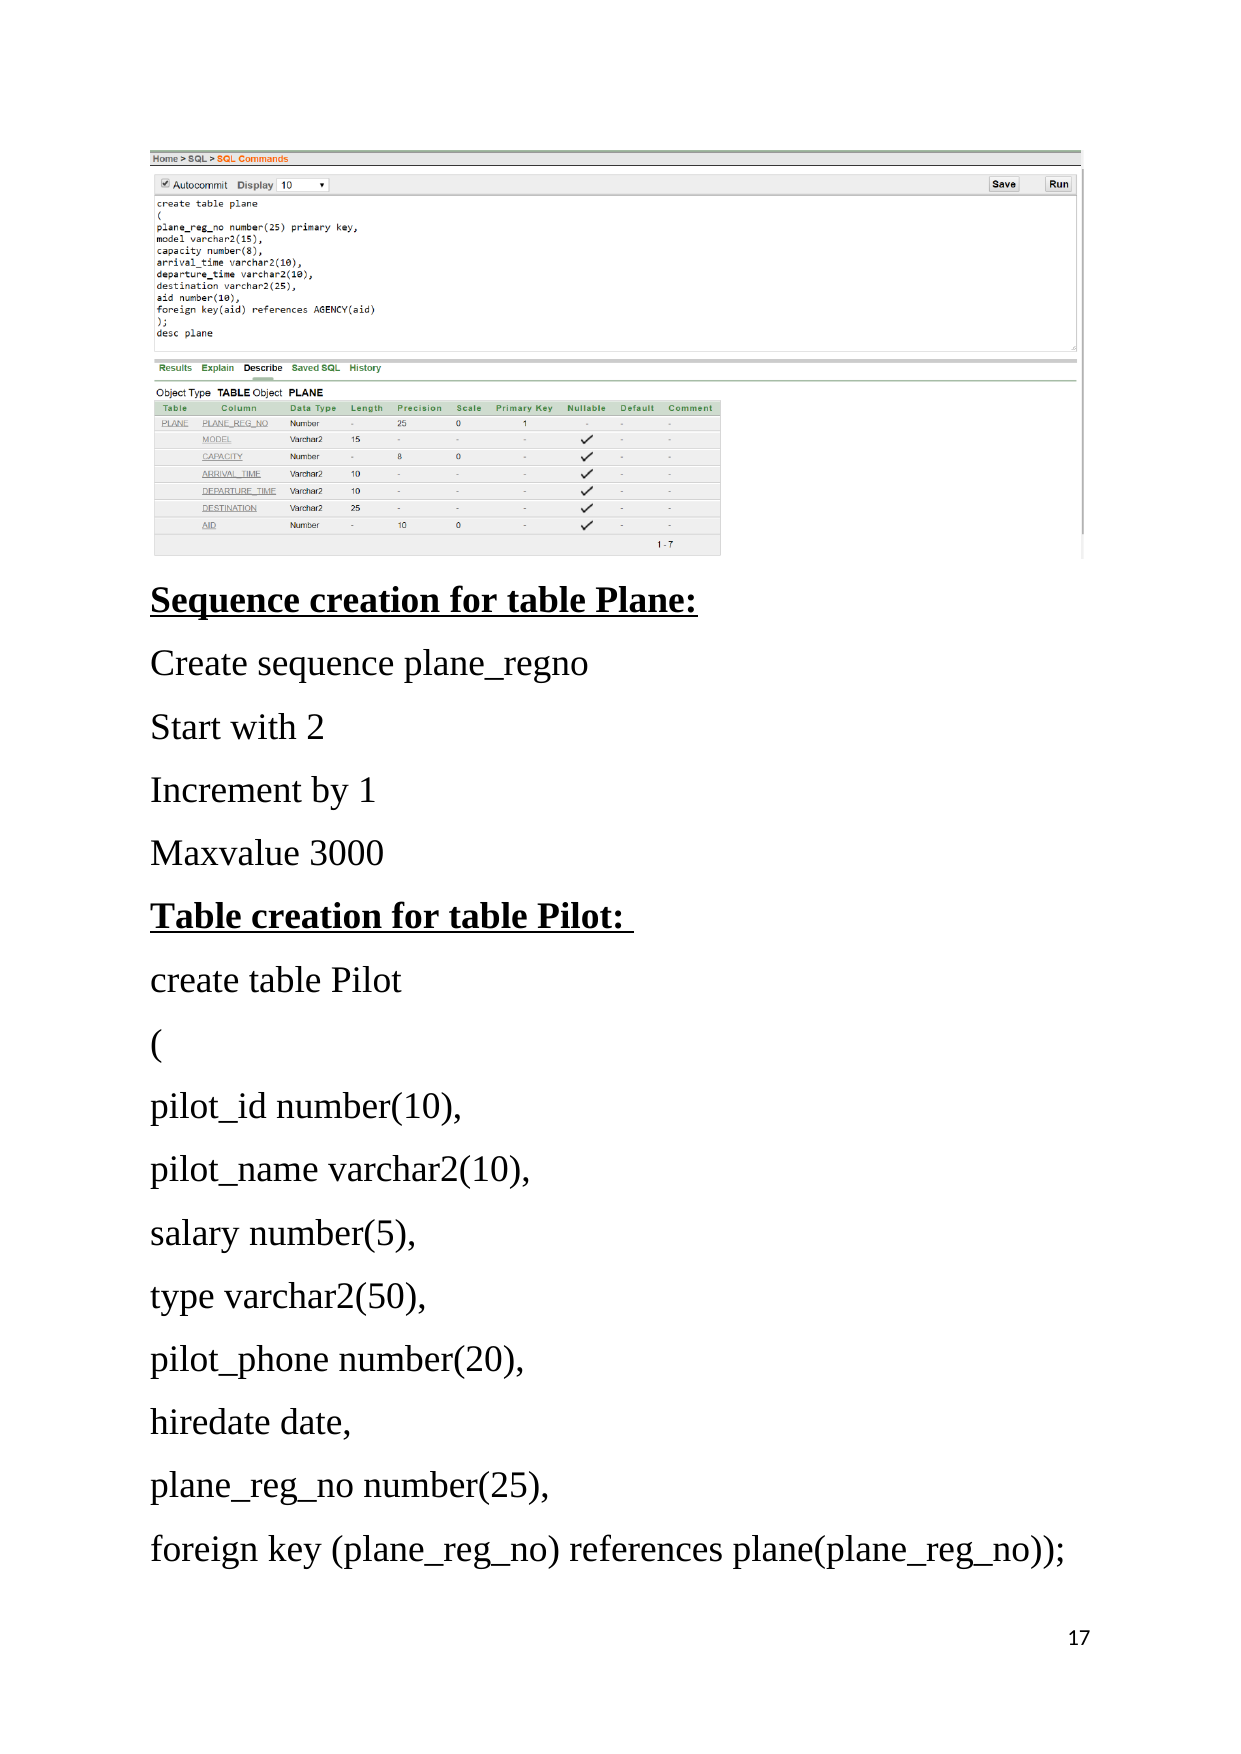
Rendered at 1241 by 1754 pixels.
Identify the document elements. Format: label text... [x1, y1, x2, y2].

text type varchar2(50), [150, 1273, 1090, 1316]
text ( [150, 1020, 1090, 1063]
text create table Pilot [150, 957, 1090, 1000]
text Create sequence plane_regno [150, 641, 1090, 684]
text Table creation for table Pilot: [150, 894, 1090, 937]
text hiredate date, [150, 1399, 1090, 1443]
text pilot_id number(10), [150, 1083, 1090, 1127]
text salary number(5), [150, 1210, 1090, 1253]
text Sequence creation for table Plane: [150, 578, 1090, 621]
text Increment by 1 [150, 767, 1090, 810]
text pilot_phone number(20), [150, 1336, 1090, 1379]
text foreign key (plane_reg_no) references plane(plane_reg_no)); [150, 1526, 1090, 1569]
text plane_reg_no number(25), [150, 1463, 1090, 1506]
picture [150, 150, 1084, 559]
text Start with 2 [150, 704, 1090, 747]
text Maxvalue 3000 [150, 831, 1090, 874]
text pilot_name varchar2(10), [150, 1147, 1090, 1190]
